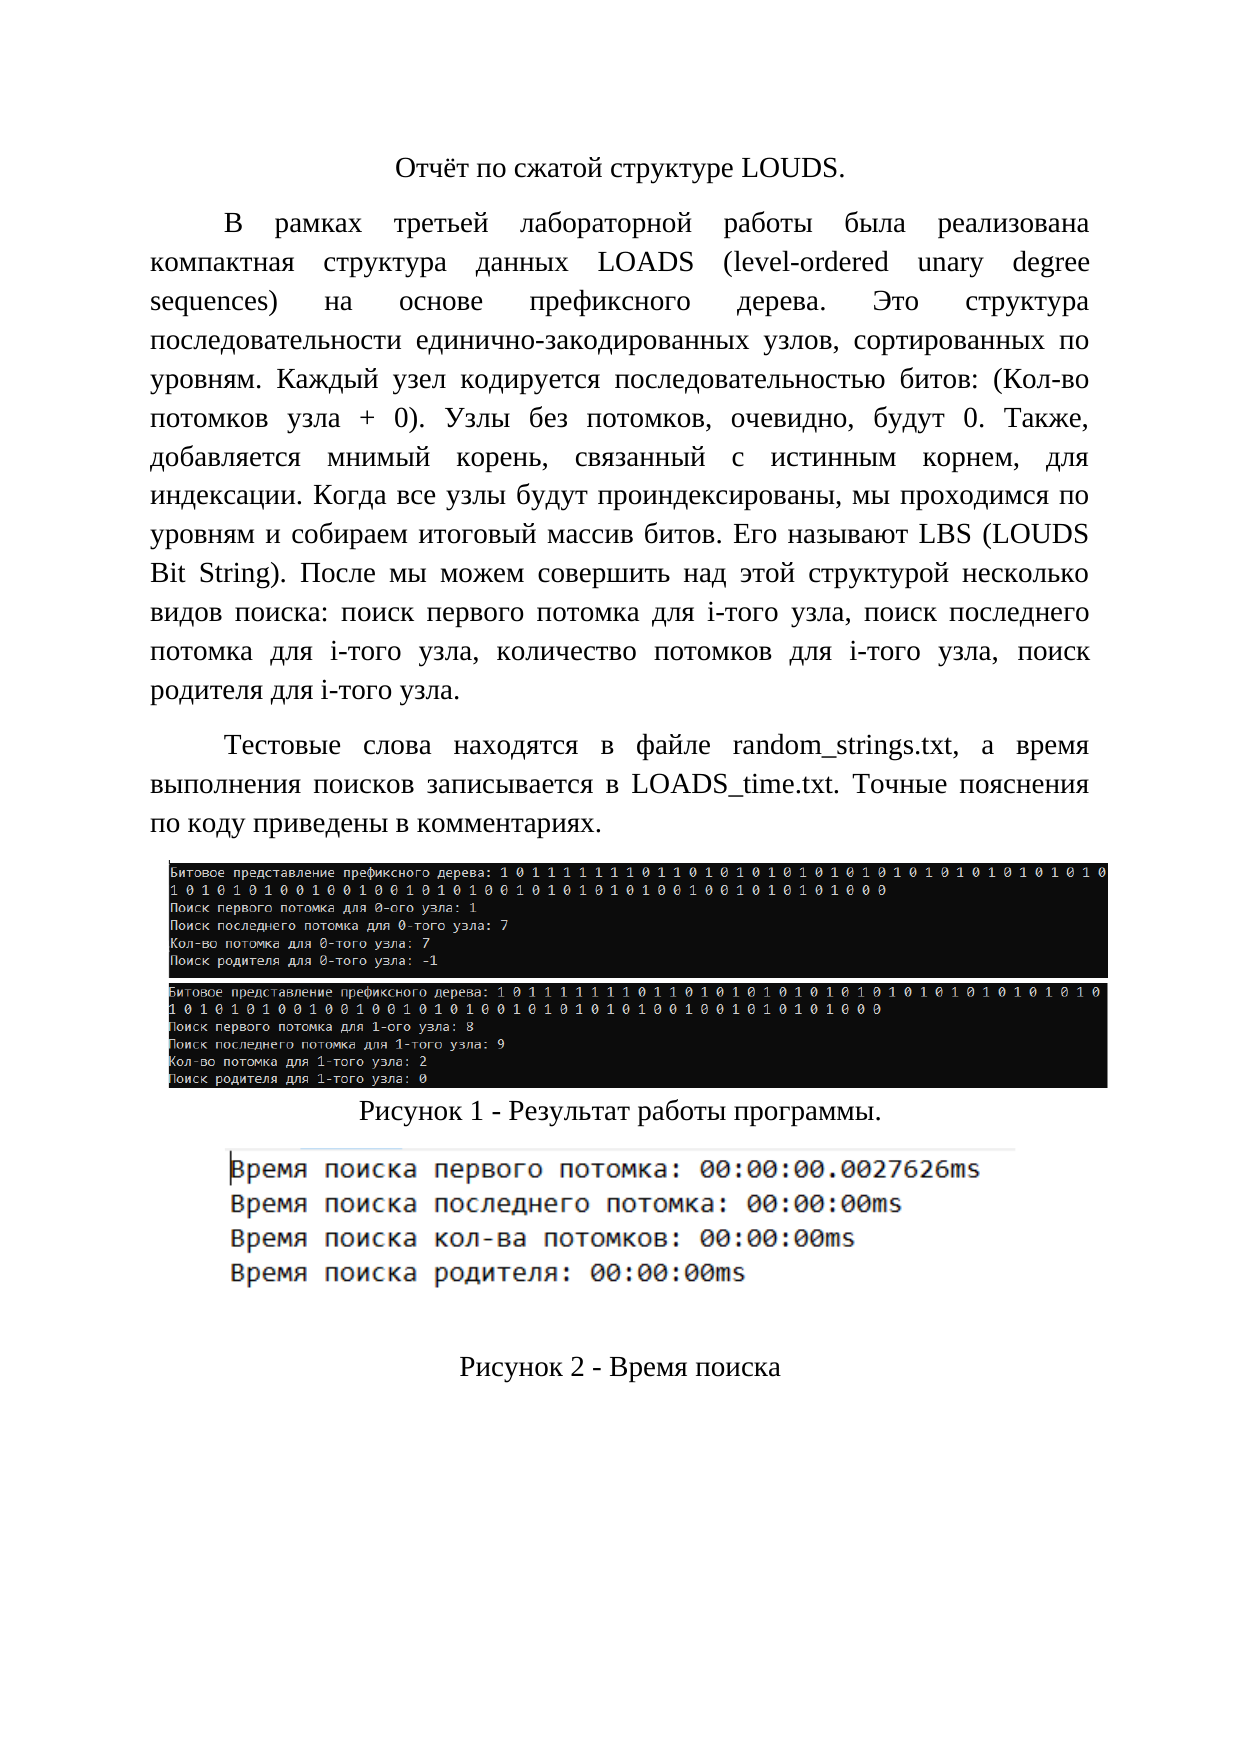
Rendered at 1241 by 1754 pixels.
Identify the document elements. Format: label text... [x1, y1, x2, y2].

text В рамках третьей лабораторной работы была реализована компактная структура данных LOADS (level-ordered unary degree sequences) на основе префиксного дерева. Это структура последовательности единично-закодированных узлов, сортированных по уровням. Каждый узел кодируется последовательностью битов: (Кол-во потомков узла + 0). Узлы без потомков, очевидно, будут 0. Также, добавляется мнимый корень, связанный с истинным корнем, для индексации. Когда все узлы будут проиндексированы, мы проходимся по уровням и собираем итоговый массив битов. Его называют LBS (LOUDS Bit String). После мы можем совершить над этой структурой несколько видов поиска: поиск первого потомка для i-того узла, поиск последнего потомка для i-того узла, количество потомков для i-того узла, поиск родителя для i-того узла. [150, 206, 1090, 705]
text Рисунок 1 - Результат работы программы. [150, 861, 1090, 1127]
text Тестовые слова находятся в файле random_strings.txt, а время выполнения поисков записывается в LOADS_time.txt. Точные пояснения по коду приведены в комментариях. [150, 727, 1090, 838]
text Рисунок 2 - Время поиска [150, 1349, 1090, 1382]
text Отчёт по сжатой структуре LOUDS. [150, 150, 1090, 183]
